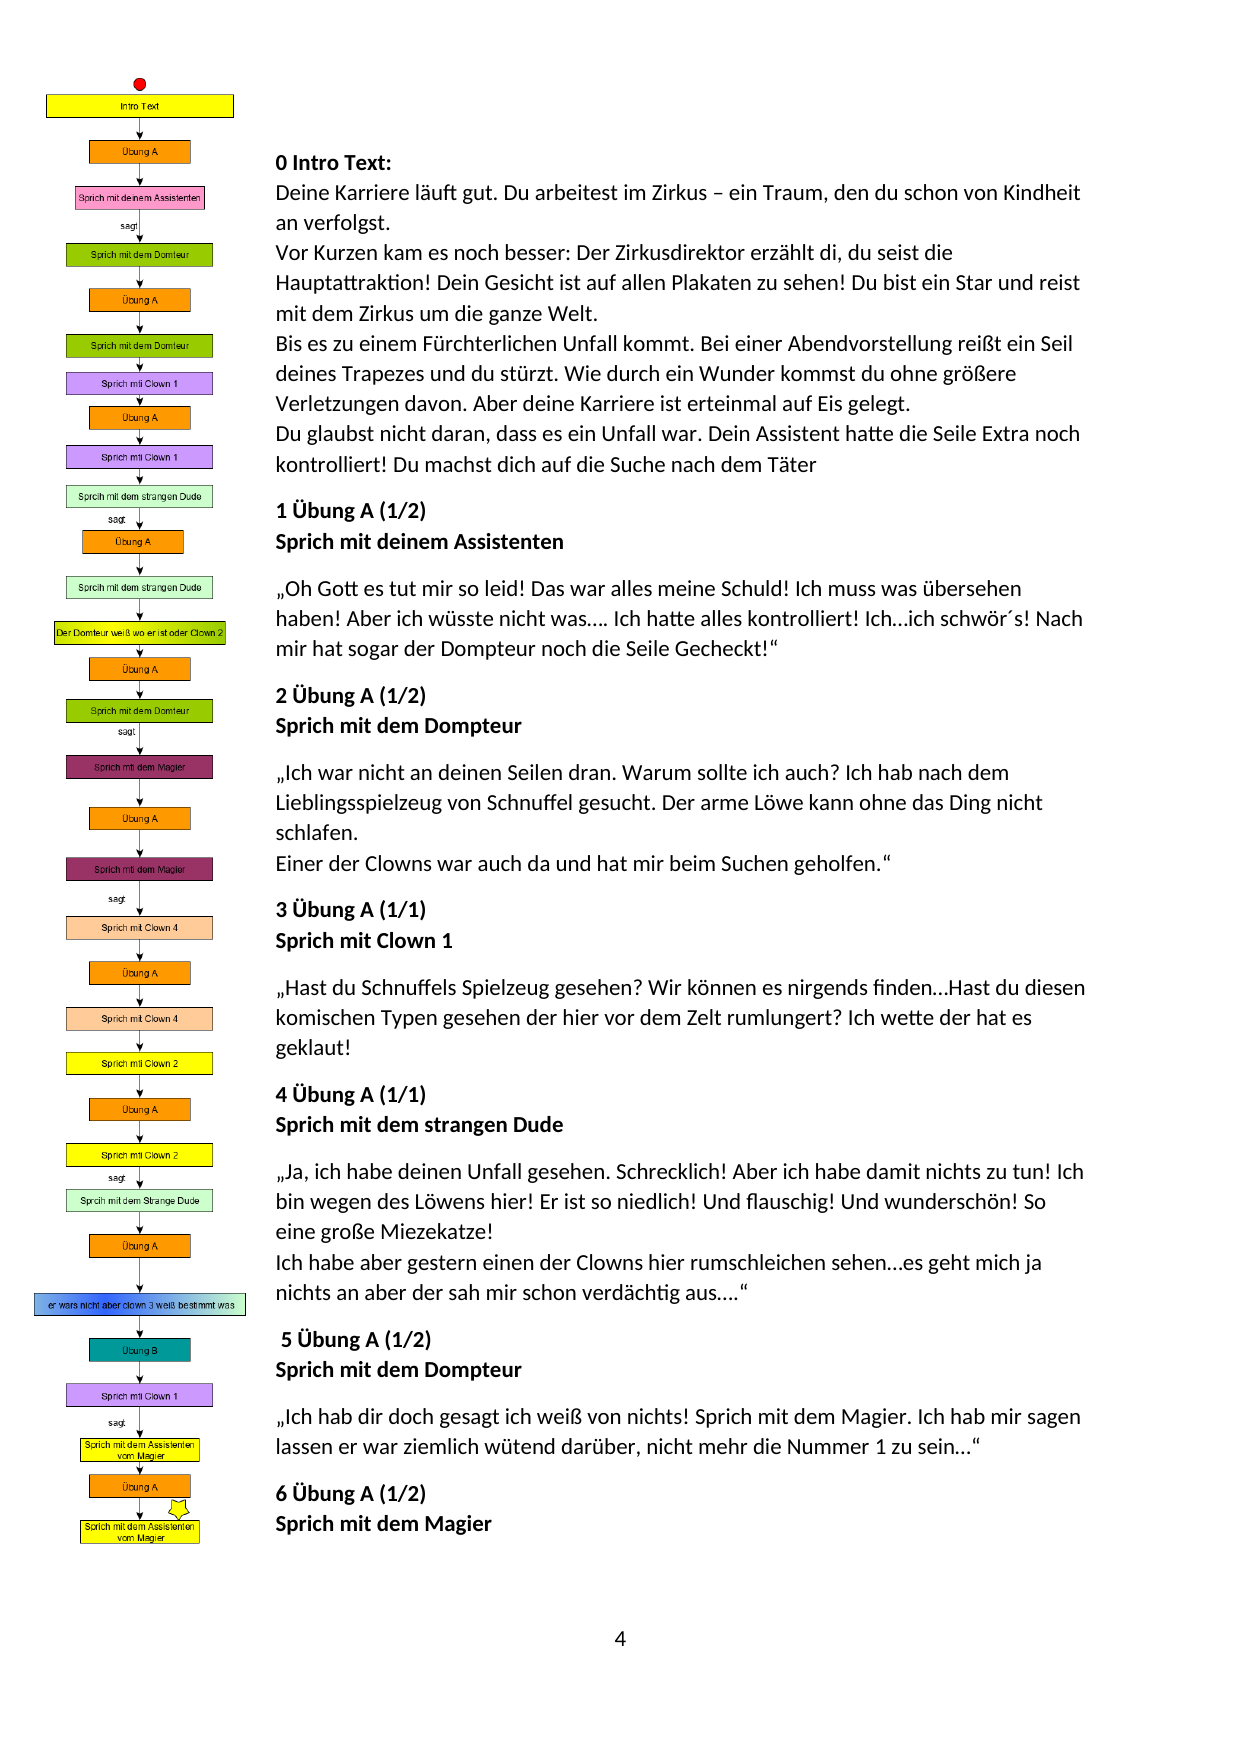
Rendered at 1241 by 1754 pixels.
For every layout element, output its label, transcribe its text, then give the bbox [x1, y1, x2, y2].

text 2 Übung A (1/2) Sprich mit dem Dompteur [257, 681, 1093, 739]
text 4 Übung A (1/1) Sprich mit dem strangen Dude [257, 1080, 1093, 1138]
picture [22, 67, 257, 1556]
text 0 Intro Text: Deine Karriere läuft gut. Du arbeitest im Zirkus – ein Traum, den du schon von Kindheit an verfolgst. Vor Kurzen kam es noch besser: Der Zirkusdirektor erzählt di, du seist die Hauptattraktion! Dein Gesicht ist auf allen Plakaten zu sehen! Du bist ein Star und reist mit dem Zirkus um die ganze Welt. Bis es zu einem Fürchterlichen Unfall kommt. Bei einer Abendvorstellung reißt ein Seil deines Trapezes und du stürzt. Wie durch ein Wunder kommst du ohne größere Verletzungen davon. Aber deine Karriere ist erteinmal auf Eis gelegt. Du glaubst nicht daran, dass es ein Unfall war. Dein Assistent hatte die Seile Extra noch kontrolliert! Du machst dich auf die Suche nach dem Täter [257, 148, 1093, 478]
text 5 Übung A (1/2) Sprich mit dem Dompteur [257, 1325, 1093, 1383]
text 6 Übung A (1/2) Sprich mit dem Magier [257, 1479, 1093, 1537]
text „Ich war nicht an deinen Seilen dran. Warum sollte ich auch? Ich hab nach dem Lieblingsspielzeug von Schnuffel gesucht. Der arme Löwe kann ohne das Ding nicht schlafen. Einer der Clowns war auch da und hat mir beim Suchen geholfen.“ [257, 758, 1093, 877]
text 1 Übung A (1/2) Sprich mit deinem Assistenten [257, 497, 1093, 555]
text „Hast du Schnuffels Spielzeug gesehen? Wir können es nirgends finden…Hast du diesen komischen Typen gesehen der hier vor dem Zelt rumlungert? Ich wette der hat es geklaut! [257, 973, 1093, 1061]
text „Ja, ich habe deinen Unfall gesehen. Schrecklich! Aber ich habe damit nichts zu tun! Ich bin wegen des Löwens hier! Er ist so niedlich! Und flauschig! Und wunderschön! So eine große Miezekatze! Ich habe aber gestern einen der Clowns hier rumschleichen sehen…es geht mich ja nichts an aber der sah mir schon verdächtig aus….“ [257, 1157, 1093, 1306]
text „Ich hab dir doch gesagt ich weiß von nichts! Sprich mit dem Magier. Ich hab mir sagen lassen er war ziemlich wütend darüber, nicht mehr die Nummer 1 zu sein…“ [257, 1402, 1093, 1460]
text 3 Übung A (1/1) Sprich mit Clown 1 [257, 896, 1093, 954]
text „Oh Gott es tut mir so leid! Das war alles meine Schuld! Ich muss was übersehen haben! Aber ich wüsste nicht was…. Ich hatte alles kontrolliert! Ich…ich schwör´s! Nach mir hat sogar der Dompteur noch die Seile Gecheckt!“ [257, 574, 1093, 662]
